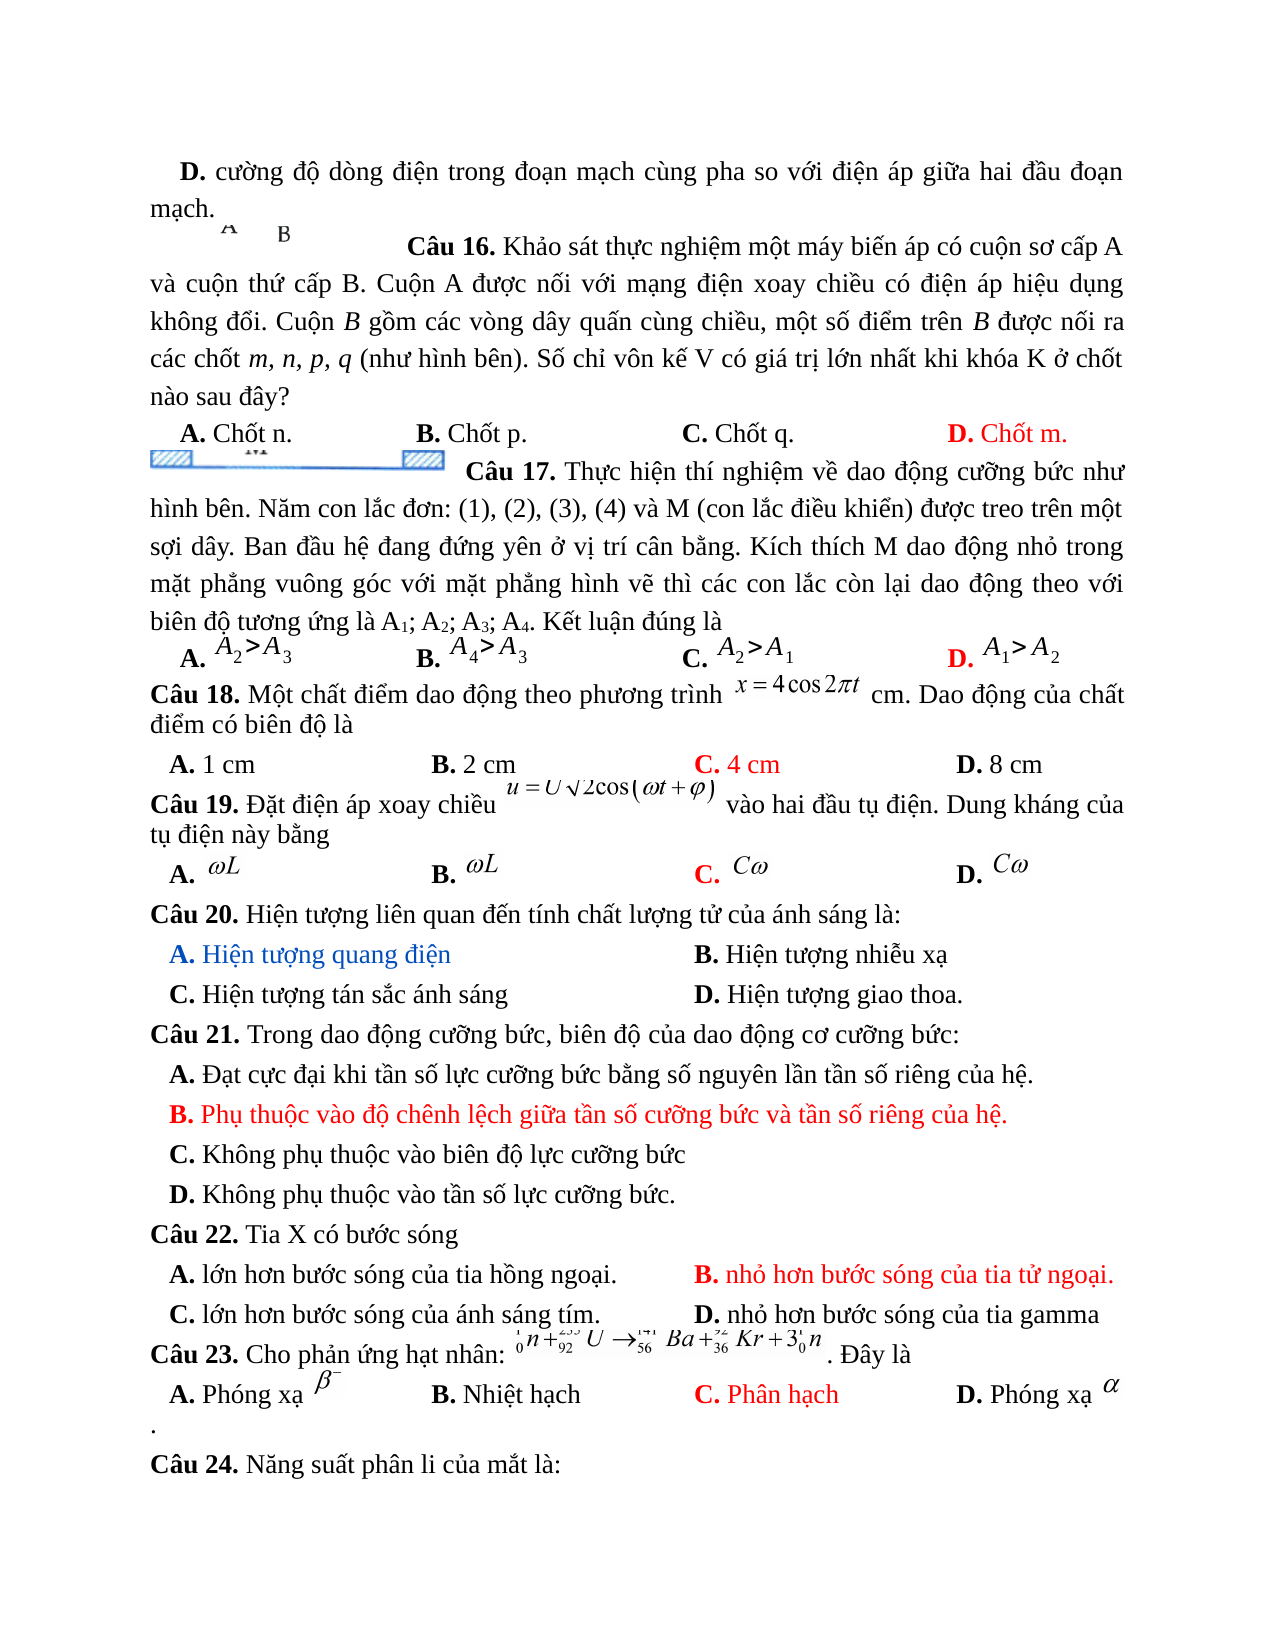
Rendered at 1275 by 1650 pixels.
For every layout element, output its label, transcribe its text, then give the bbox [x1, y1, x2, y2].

text A. 1 cm B. 2 cm C. 4 cm D. 8 cm [150, 750, 1125, 780]
text Câu 19. Đặt điện áp xoay chiều vào hai đầu tụ điện. Dung kháng của tụ điện này bằng [150, 790, 1125, 850]
text A. B. C. D. [150, 860, 1125, 890]
text A. lớn hơn bước sóng của tia hồng ngoại. B. nhỏ hơn bước sóng của tia tử ngoại. [150, 1260, 1125, 1290]
text A. Đạt cực đại khi tần số lực cưỡng bức bằng số nguyên lần tần số riêng của hệ. [150, 1060, 1125, 1090]
text Câu 23. Cho phản ứng hạt nhân: . Đây là [150, 1340, 1125, 1370]
text Câu 24. Năng suất phân li của mắt là: [150, 1450, 1125, 1480]
text Câu 17. Thực hiện thí nghiệm về dao động cưỡng bức như hình bên. Năm con lắc đơn: (1), (2), (3), (4) và M (con lắc điều khiển) được treo trên một sợi dây. Ban đầu hệ đang đứng yên ở vị trí cân bằng. Kích thích M dao động nhỏ trong mặt phẳng vuông góc với mặt phẳng hình vẽ thì các con lắc còn lại dao động theo với biên độ tương ứng là A1; A2; A3; A4. Kết luận đúng là [150, 450, 1125, 637]
text Câu 18. Một chất điểm dao động theo phương trình cm. Dao động của chất điểm có biên độ là [150, 680, 1125, 740]
text C. Không phụ thuộc vào biên độ lực cưỡng bức [150, 1140, 1125, 1170]
text A. Chốt n. B. Chốt p. C. Chốt q. D. Chốt m. [150, 412, 1125, 450]
text D. cường độ dòng điện trong đoạn mạch cùng pha so với điện áp giữa hai đầu đoạn mạch. [150, 150, 1125, 225]
text Câu 16. Khảo sát thực nghiệm một máy biến áp có cuộn sơ cấp A và cuộn thứ cấp B. Cuộn A được nối với mạng điện xoay chiều có điện áp hiệu dụng không đổi. Cuộn B gồm các vòng dây quấn cùng chiều, một số điểm trên B được nối ra các chốt m, n, p, q (như hình bên). Số chỉ vôn kế V có giá trị lớn nhất khi khóa K ở chốt nào sau đây? [150, 225, 1125, 412]
text C. lớn hơn bước sóng của ánh sáng tím. D. nhỏ hơn bước sóng của tia gamma [150, 1300, 1125, 1330]
text A. Hiện tượng quang điện B. Hiện tượng nhiễu xạ [150, 940, 1125, 970]
text D. Không phụ thuộc vào tần số lực cưỡng bức. [150, 1180, 1125, 1210]
text Câu 20. Hiện tượng liên quan đến tính chất lượng tử của ánh sáng là: [150, 900, 1125, 930]
text C. Hiện tượng tán sắc ánh sáng D. Hiện tượng giao thoa. [150, 980, 1125, 1010]
text A. Phóng xạ B. Nhiệt hạch C. Phân hạch D. Phóng xạ . [150, 1380, 1125, 1440]
text A. B. C. D. [150, 637, 1125, 675]
text Câu 21. Trong dao động cưỡng bức, biên độ của dao động cơ cưỡng bức: [150, 1020, 1125, 1050]
text B. Phụ thuộc vào độ chênh lệch giữa tần số cưỡng bức và tần số riêng của hệ. [150, 1100, 1125, 1130]
text Câu 22. Tia X có bước sóng [150, 1220, 1125, 1250]
